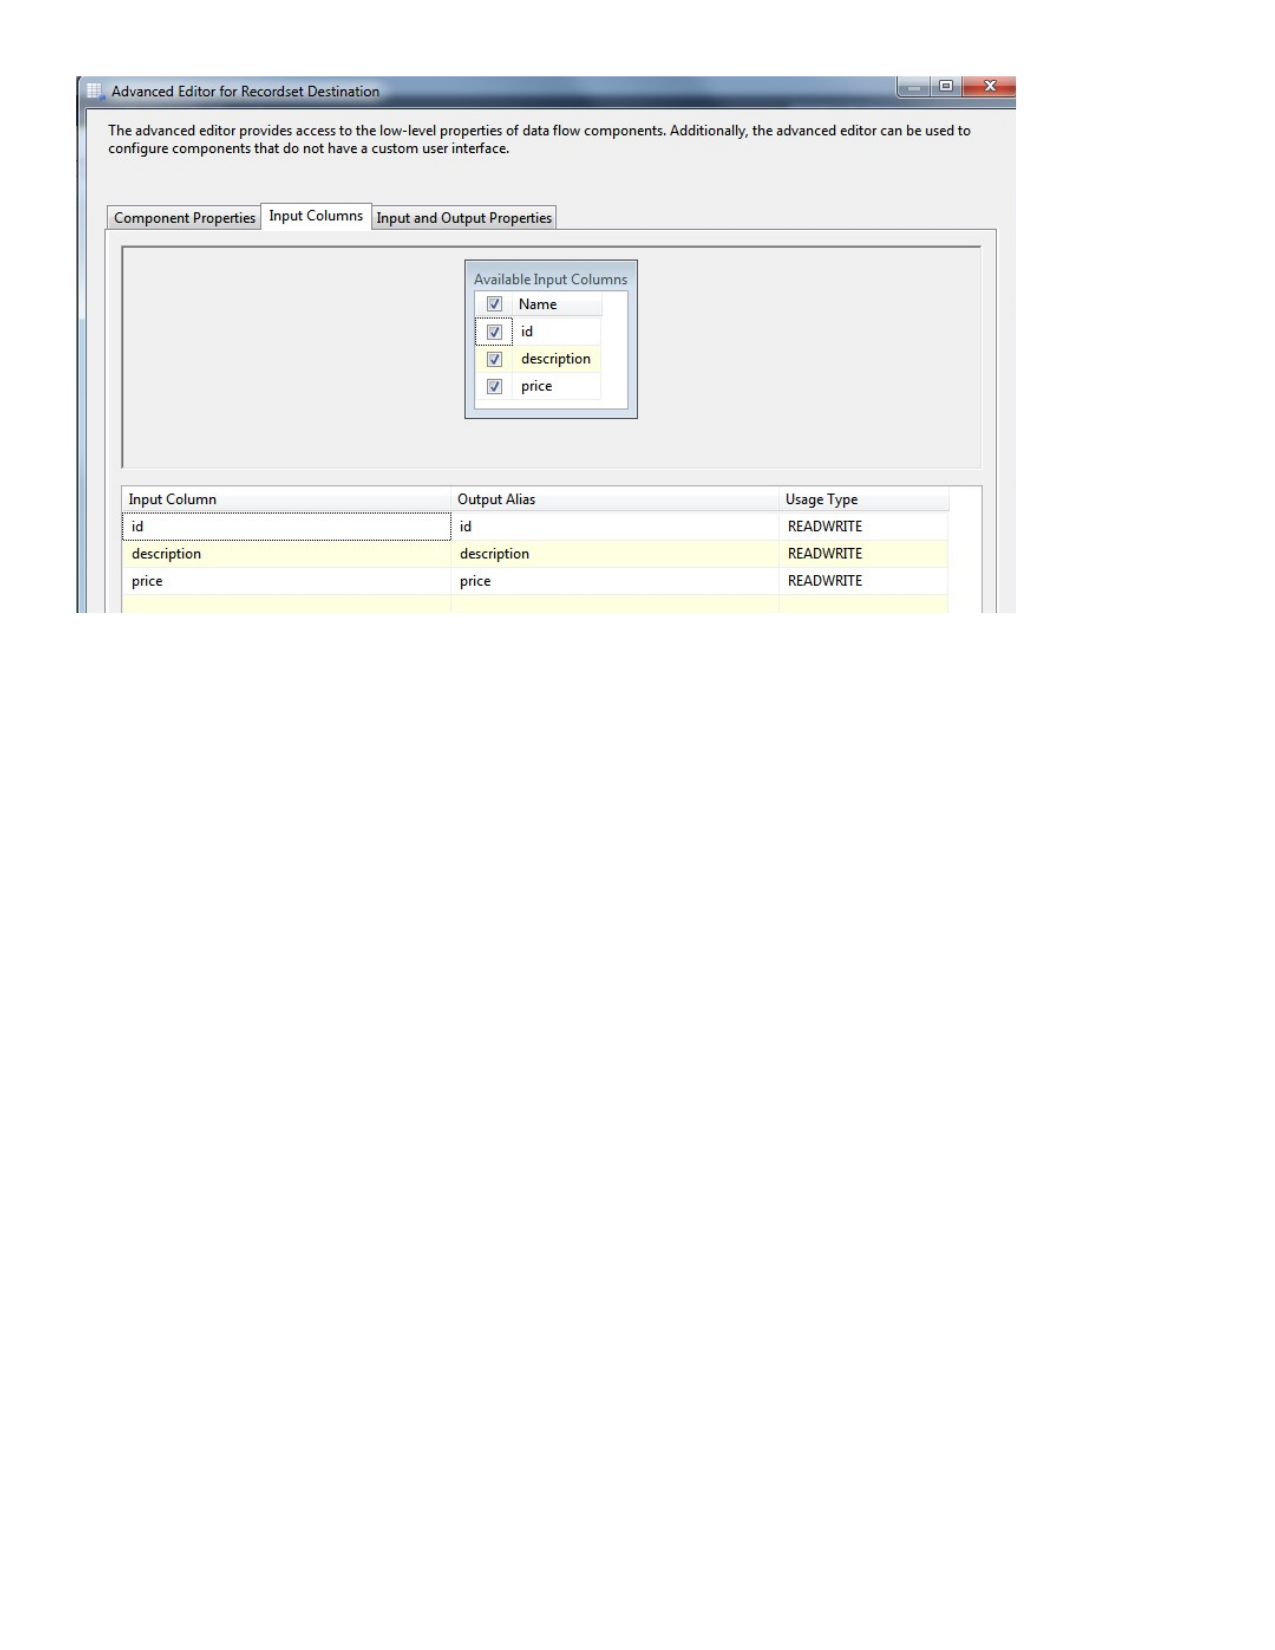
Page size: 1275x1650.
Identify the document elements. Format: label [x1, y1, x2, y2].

picture [75, 75, 1017, 613]
